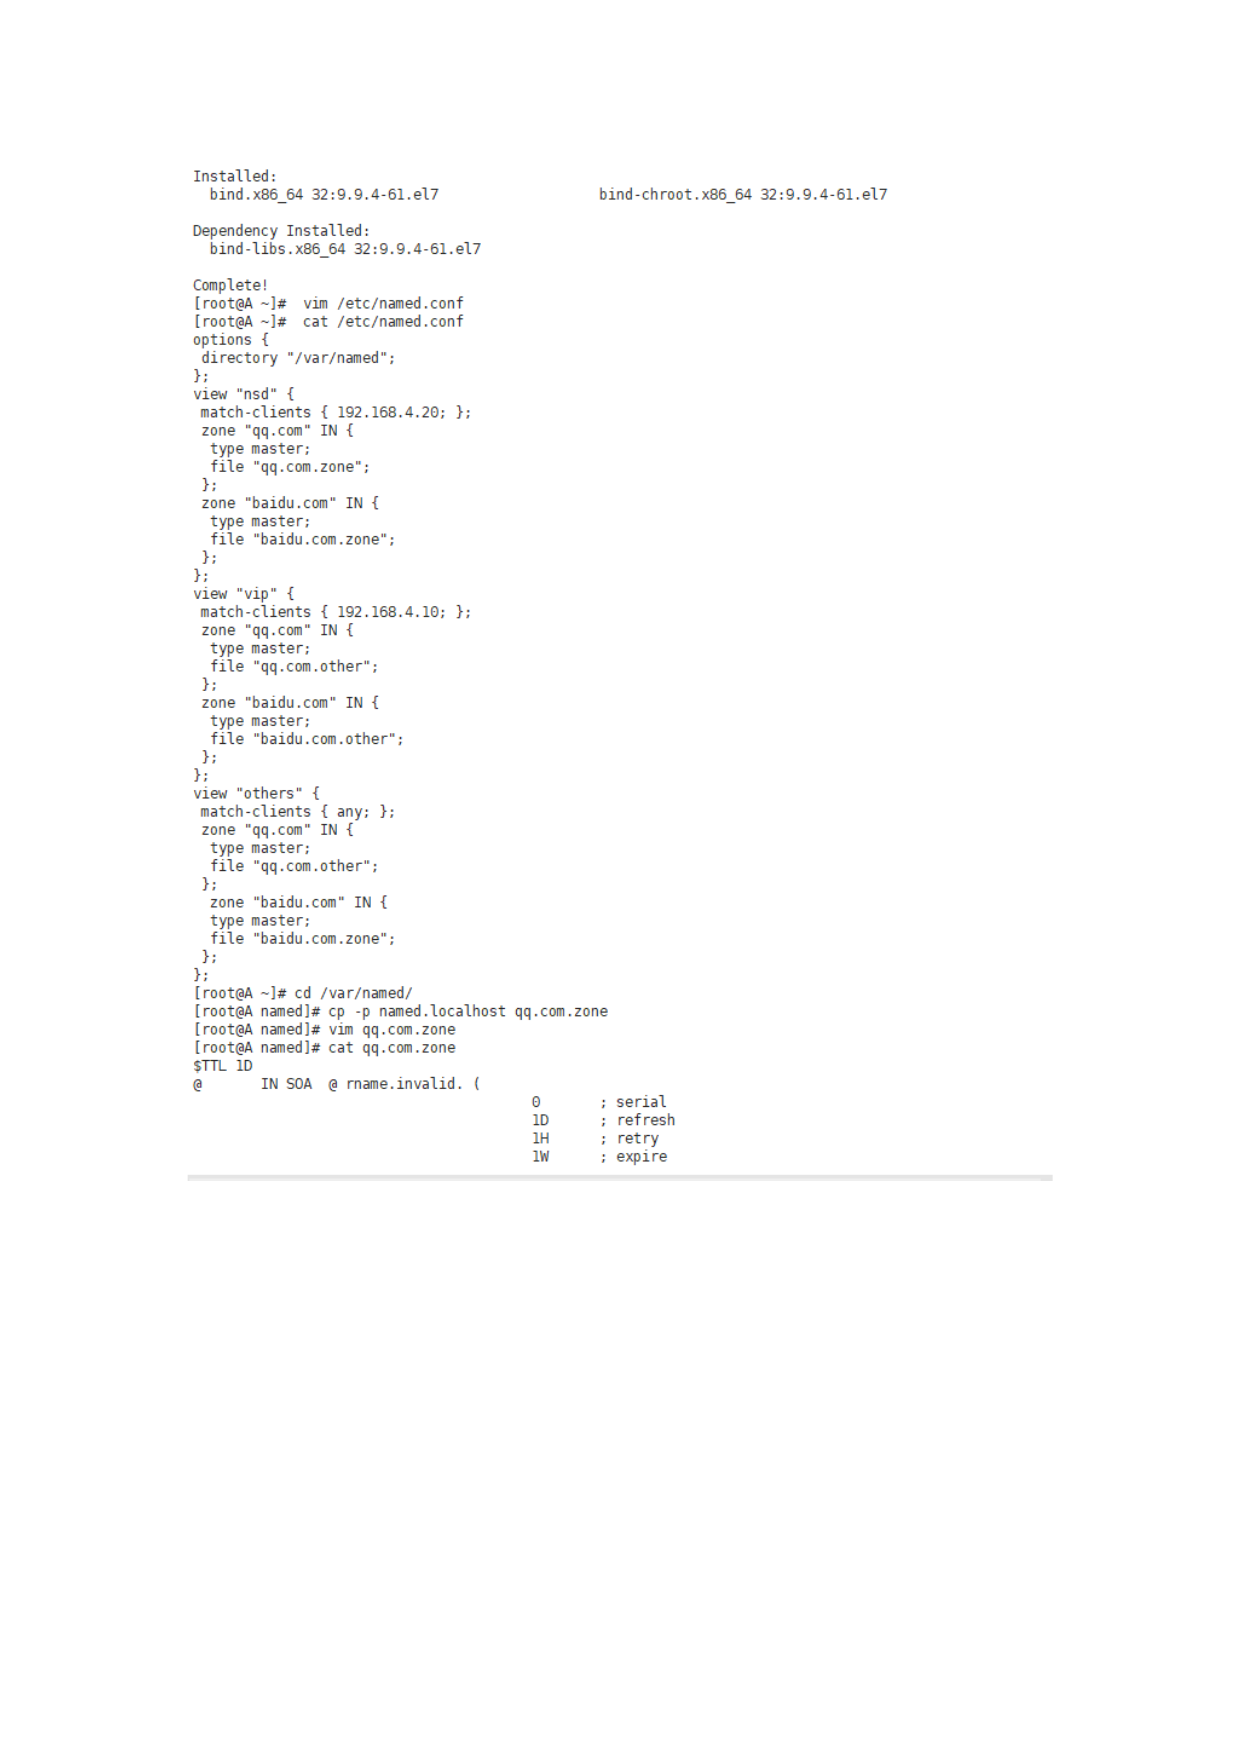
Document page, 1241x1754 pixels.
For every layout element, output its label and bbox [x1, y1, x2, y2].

picture [187, 162, 1053, 1181]
